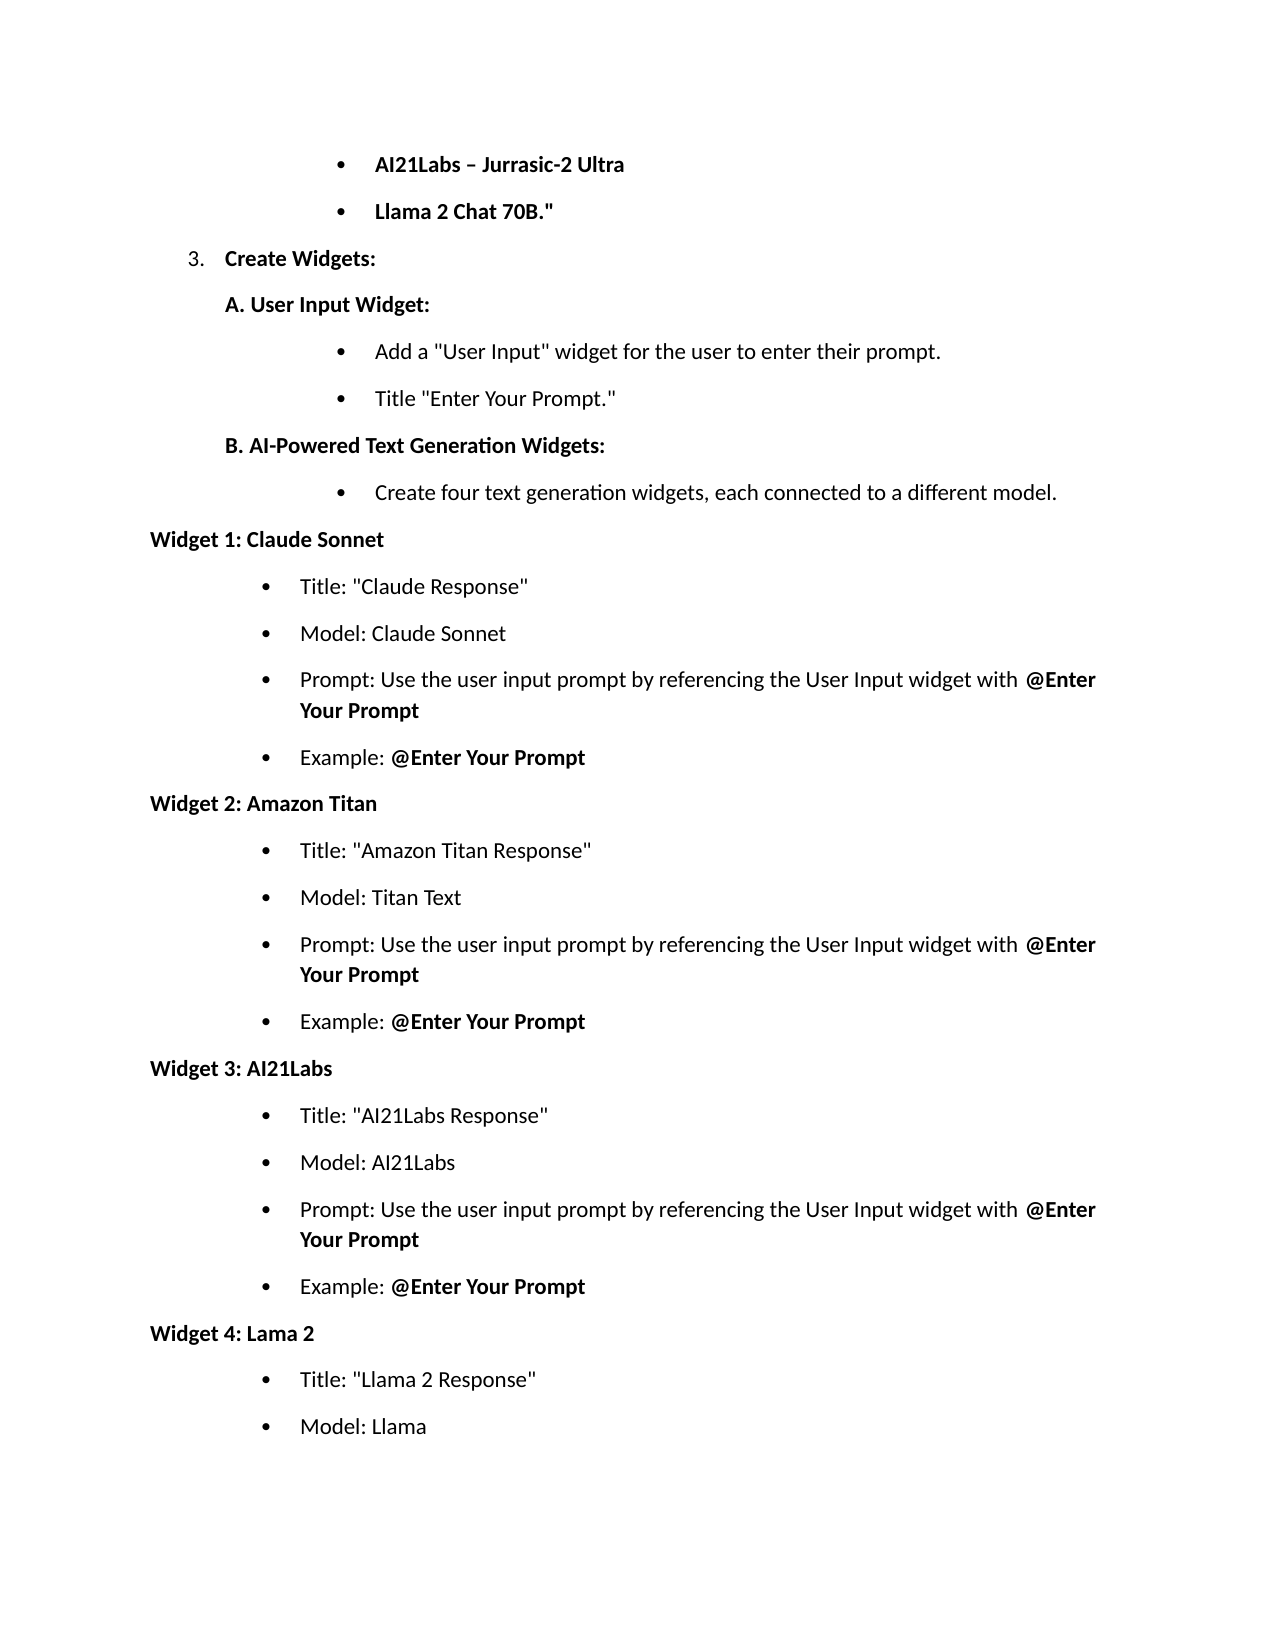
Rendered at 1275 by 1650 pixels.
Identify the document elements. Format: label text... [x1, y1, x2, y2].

list Title: "Amazon Titan Response" [262, 836, 1125, 864]
list Title: "Llama 2 Response" [262, 1366, 1125, 1394]
text Widget 1: Claude Sonnet [150, 525, 1125, 553]
list Title "Enter Your Prompt." [337, 384, 1125, 412]
list Model: Titan Text [262, 883, 1125, 911]
list Title: "Claude Response" [262, 572, 1125, 600]
text Widget 4: Lama 2 [150, 1319, 1125, 1347]
list Example: @Enter Your Prompt [262, 743, 1125, 771]
list Model: AI21Labs [262, 1148, 1125, 1176]
list Title: "AI21Labs Response" [262, 1101, 1125, 1129]
list Add a "User Input" widget for the user to enter their prompt. [337, 337, 1125, 366]
text B. AI-Powered Text Generation Widgets: [225, 431, 1125, 459]
list Example: @Enter Your Prompt [262, 1272, 1125, 1300]
text A. User Input Widget: [225, 291, 1125, 319]
list Prompt: Use the user input prompt by referencing the User Input widget with @Enter Your Prompt [262, 666, 1125, 724]
list Llama 2 Chat 70B." [337, 197, 1125, 225]
list Example: @Enter Your Prompt [262, 1007, 1125, 1035]
list Model: Llama [262, 1412, 1125, 1441]
list Create Widgets: [187, 244, 1125, 272]
text Widget 2: Amazon Titan [150, 789, 1125, 818]
list Model: Claude Sonnet [262, 619, 1125, 647]
list AI21Labs – Jurrasic-2 Ultra [337, 150, 1125, 178]
text Widget 3: AI21Labs [150, 1054, 1125, 1082]
list Create four text generation widgets, each connected to a different model. [337, 478, 1125, 506]
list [262, 1195, 1125, 1253]
list Prompt: Use the user input prompt by referencing the User Input widget with @Enter Your Prompt [262, 930, 1125, 988]
